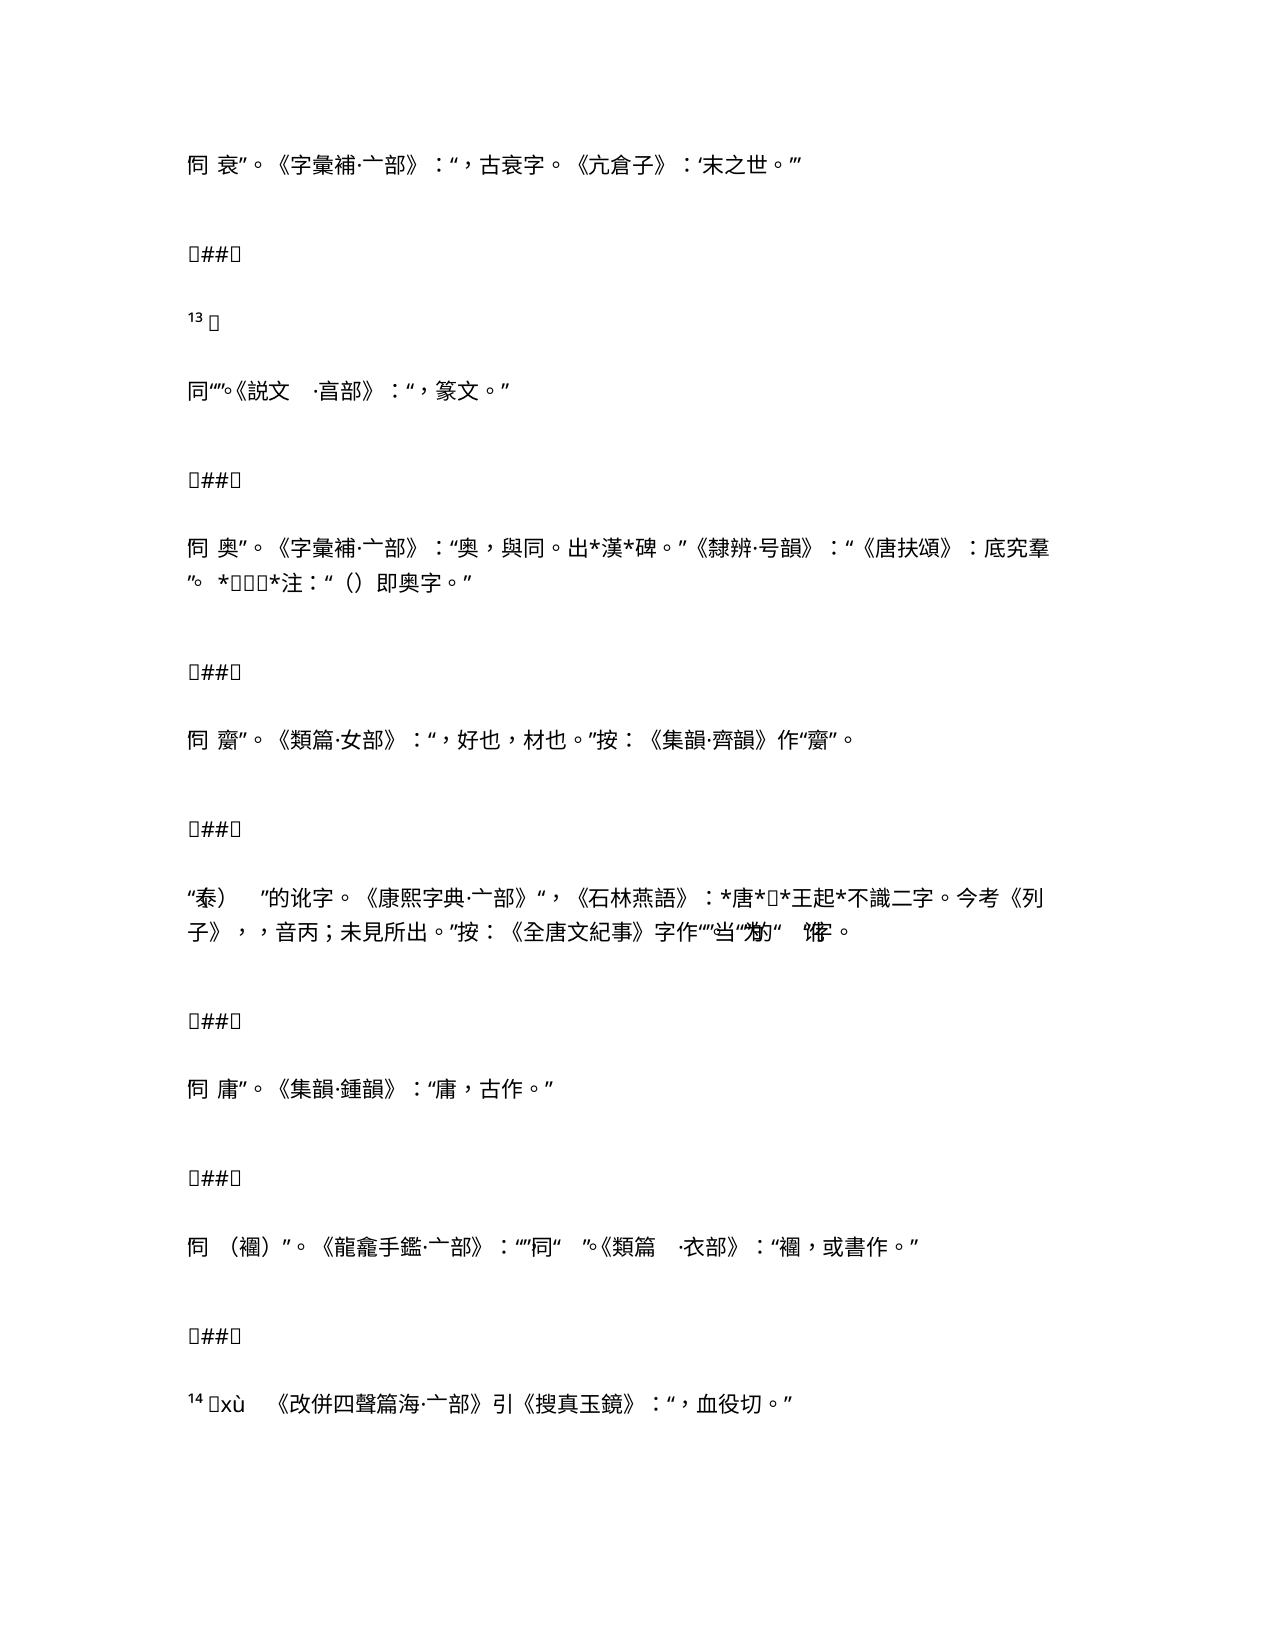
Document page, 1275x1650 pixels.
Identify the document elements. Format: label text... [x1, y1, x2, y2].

text 𠆌##𠆌 𠆌同“庸”。《集韻·鍾韻》：“庸，古作𠆌。” [187, 1006, 1087, 1138]
text 𠆈##𠆈 𠆈同“䶒”。《類篇·女部》：“𠆈，好也，材也。”按：《集韻·齊韻》作“䶒”。 [187, 657, 1087, 789]
text 𠆇##𠆇 𠆇同“奥”。《字彙補·亠部》：“奥，與𠆇同。出*漢*碑。”《隸辨·号韻》：“《唐扶頌》：底究羣𠆇。”*顧藹吉*注：“（𠆇）即奥字。” [187, 465, 1087, 631]
text 𠆆##𠆆 ¹³𠆆 同“𦎧”。《説文·亯部》：“𠆆，篆文𦎧。” [187, 239, 1087, 440]
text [187, 150, 1087, 214]
text 𠆋##𠆋 𠆋“𠆗（泰）”的讹字。《康熙字典·亠部》“𠆋，《石林燕語》：*唐*時*王起*不識𠆋𠱛二字。今考《列子》，𠱛，音丙；𠆋未見所出。”按：《全唐文紀事》字作“𠆗”。“𠆋”当为“𠆗”的讹字。 [187, 814, 1087, 981]
text 𠆎##𠆎 𠆎同“𧝕（䙟）”。《龍龕手鑑·亠部》：“𧝕”，同“𩏉”。《類篇·衣部》：“䙟，或書作𧝕。” [187, 1163, 1087, 1296]
text 𠆐##𠆐 ¹⁴𠆐xù 《改併四聲篇海·亠部》引《搜真玉鏡》：“𠆐，血役切。” [187, 1321, 1087, 1453]
